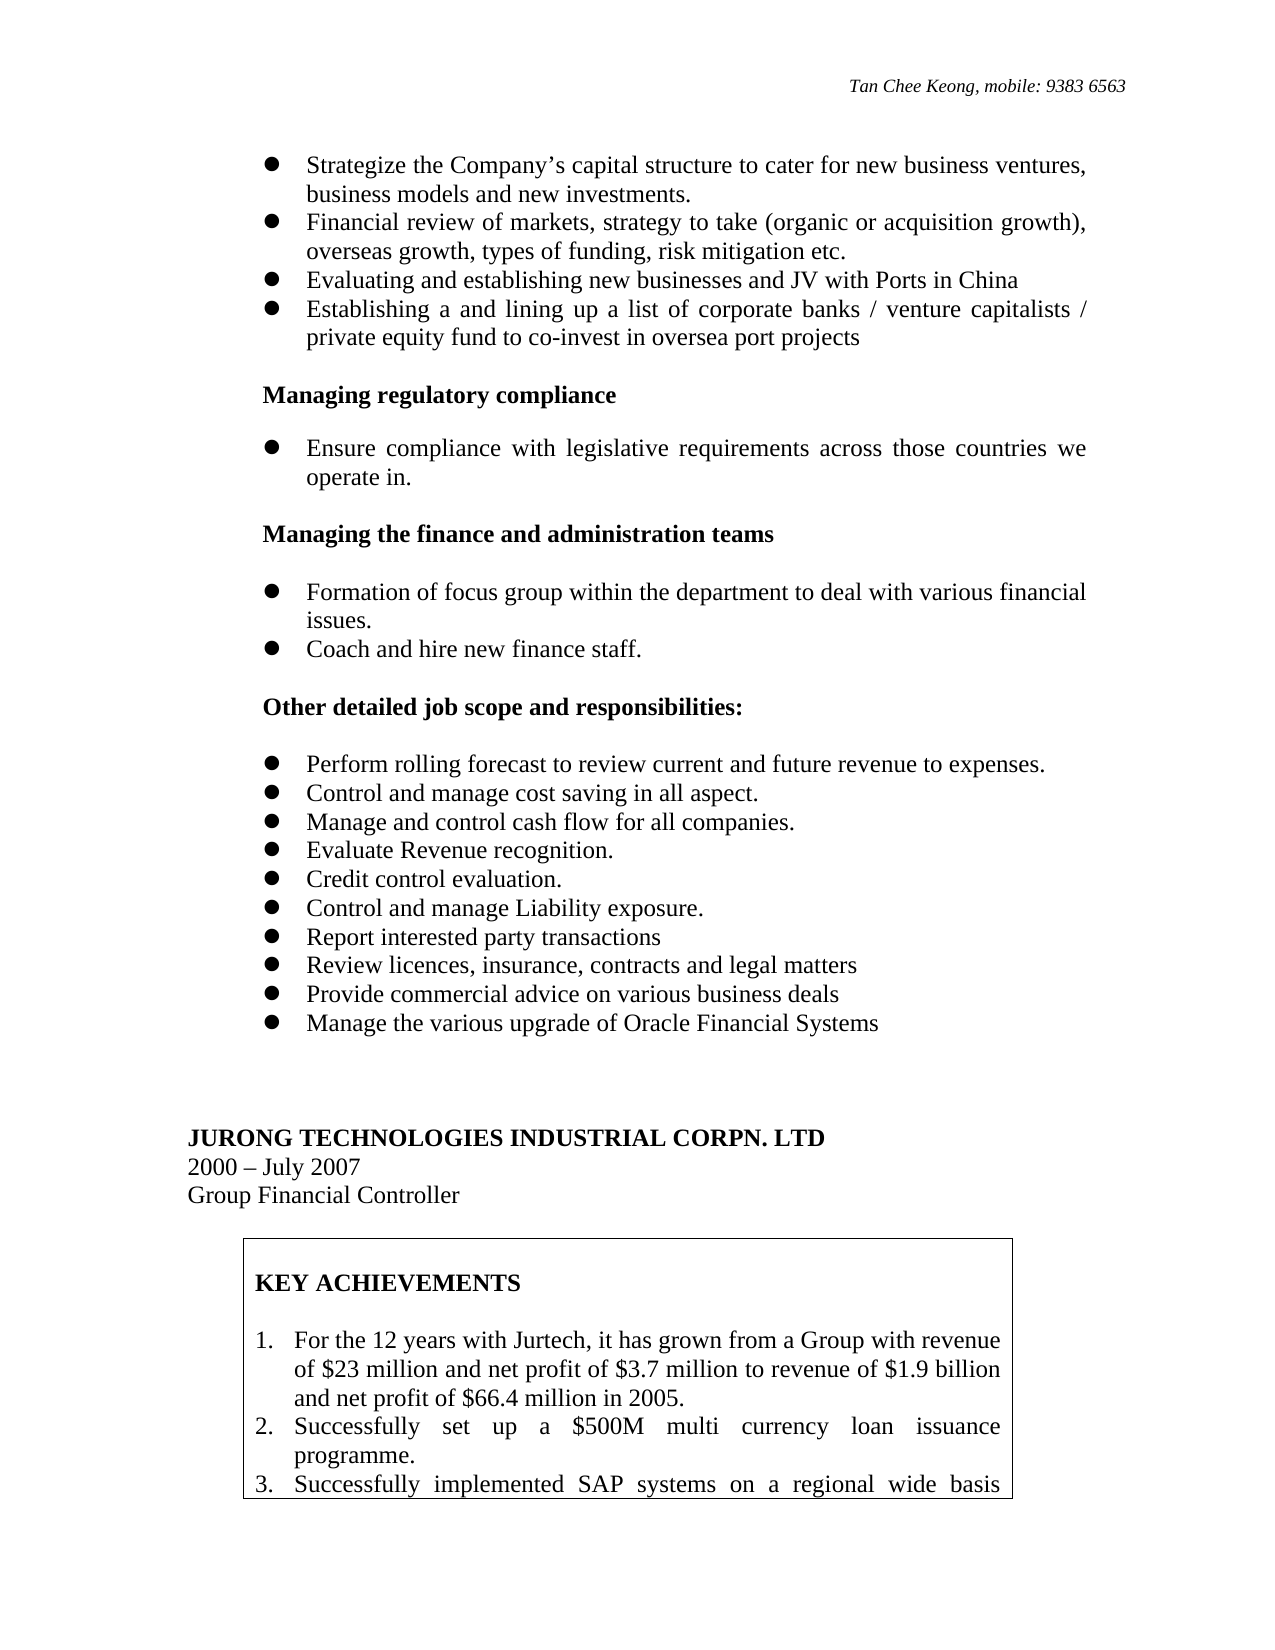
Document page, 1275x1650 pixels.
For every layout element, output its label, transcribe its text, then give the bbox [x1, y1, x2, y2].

subtitle Managing regulatory compliance [262, 380, 1087, 409]
subtitle JURONG TECHNOLOGIES INDUSTRIAL CORPN. LTD [187, 1123, 1087, 1152]
list Coach and hire new finance staff. [262, 634, 1087, 663]
list Perform rolling forecast to review current and future revenue to expenses. [262, 749, 1087, 778]
list Manage and control cash flow for all companies. [262, 807, 1087, 835]
list Establishing a and lining up a list of corporate banks / venture capitalists / private equity fund to co-invest in oversea port projects [262, 294, 1087, 351]
list Strategize the Company’s capital structure to cater for new business ventures, business models and new investments. [262, 150, 1087, 207]
list Ensure compliance with legislative requirements across those countries we operate in. [262, 433, 1087, 490]
list Control and manage cost saving in all aspect. [262, 778, 1087, 807]
list Control and manage Liability exposure. [262, 893, 1087, 922]
list Financial review of markets, strategy to take (organic or acquisition growth), overseas growth, types of funding, risk mitigation etc. [262, 207, 1087, 265]
text Other detailed job scope and responsibilities: [187, 692, 1087, 720]
subtitle Managing the finance and administration teams [262, 519, 1087, 548]
list Review licences, insurance, contracts and legal matters [262, 950, 1087, 979]
list Credit control evaluation. [262, 864, 1087, 893]
list Formation of focus group within the department to deal with various financial issues. [262, 577, 1087, 634]
text Group Financial Controller [187, 1180, 1087, 1209]
list Report interested party transactions [262, 922, 1087, 950]
text 2000 – July 2007 [187, 1152, 1087, 1180]
list Provide commercial advice on various business deals [262, 979, 1087, 1008]
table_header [244, 1239, 1012, 1498]
list Manage the various upgrade of Oracle Financial Systems [262, 1008, 1087, 1037]
list Evaluating and establishing new businesses and JV with Ports in China [262, 265, 1087, 294]
list Evaluate Revenue recognition. [262, 835, 1087, 864]
